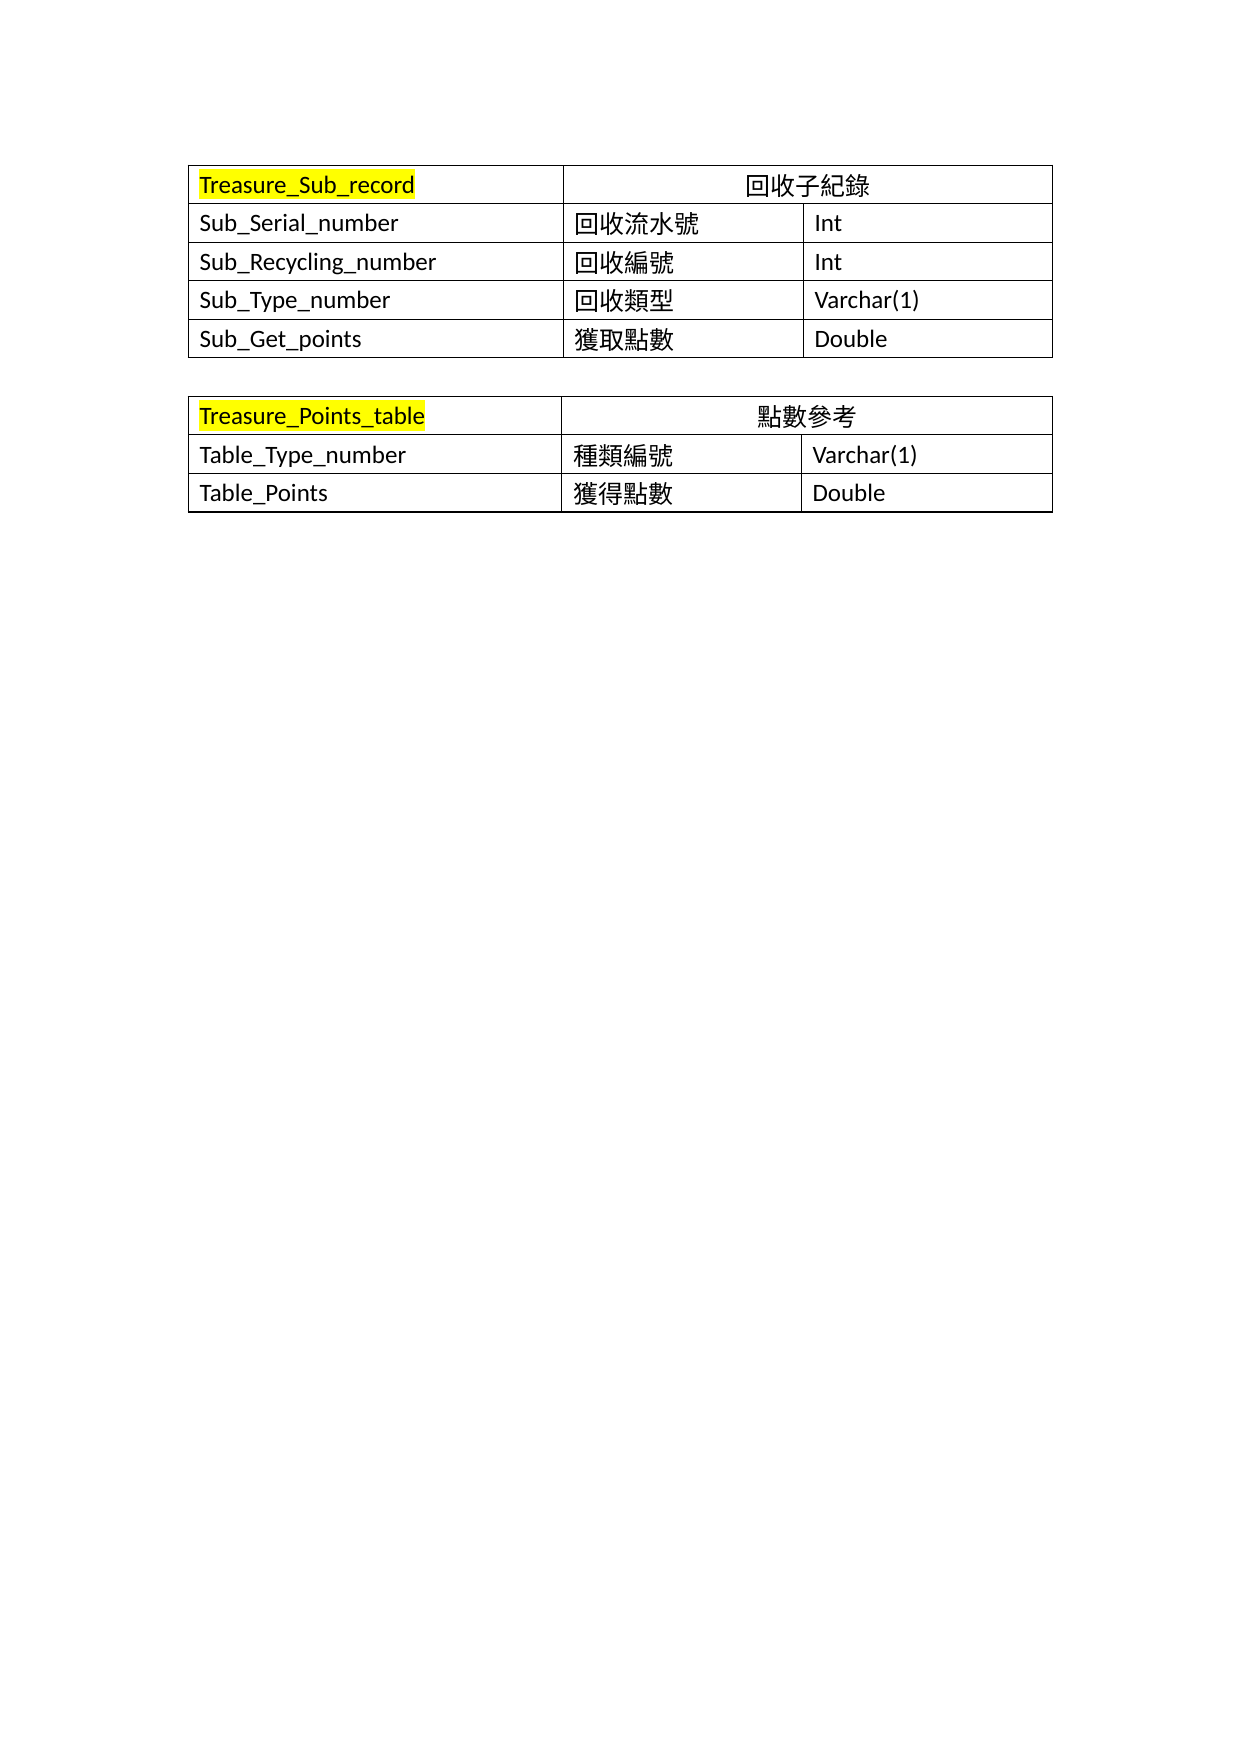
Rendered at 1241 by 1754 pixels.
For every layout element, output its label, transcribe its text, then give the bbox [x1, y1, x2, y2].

table_cell Table_Type_number [189, 435, 561, 473]
table_header 回收子紀錄 [564, 166, 1052, 203]
table_cell Double [804, 320, 1052, 357]
table_header 點數參考 [562, 397, 1052, 434]
table_cell Sub_Get_points [189, 320, 563, 357]
table_header Treasure_Points_table [189, 397, 561, 434]
table_header Treasure_Sub_record [189, 166, 563, 203]
table_cell Sub_Type_number [189, 281, 563, 319]
table_cell 獲取點數 [564, 320, 803, 357]
table_cell Int [804, 204, 1052, 242]
table_cell 種類編號 [562, 435, 801, 473]
table_cell Varchar(1) [802, 435, 1052, 473]
table_cell Sub_Recycling_number [189, 243, 563, 280]
table_cell Varchar(1) [804, 281, 1052, 319]
table_cell Table_Points [189, 474, 561, 511]
table_cell 回收編號 [564, 243, 803, 280]
table_cell Int [804, 243, 1052, 280]
table_cell Double [802, 474, 1052, 511]
table_cell Sub_Serial_number [189, 204, 563, 242]
table_cell 回收類型 [564, 281, 803, 319]
table_cell 回收流水號 [564, 204, 803, 242]
table_cell 獲得點數 [562, 474, 801, 511]
